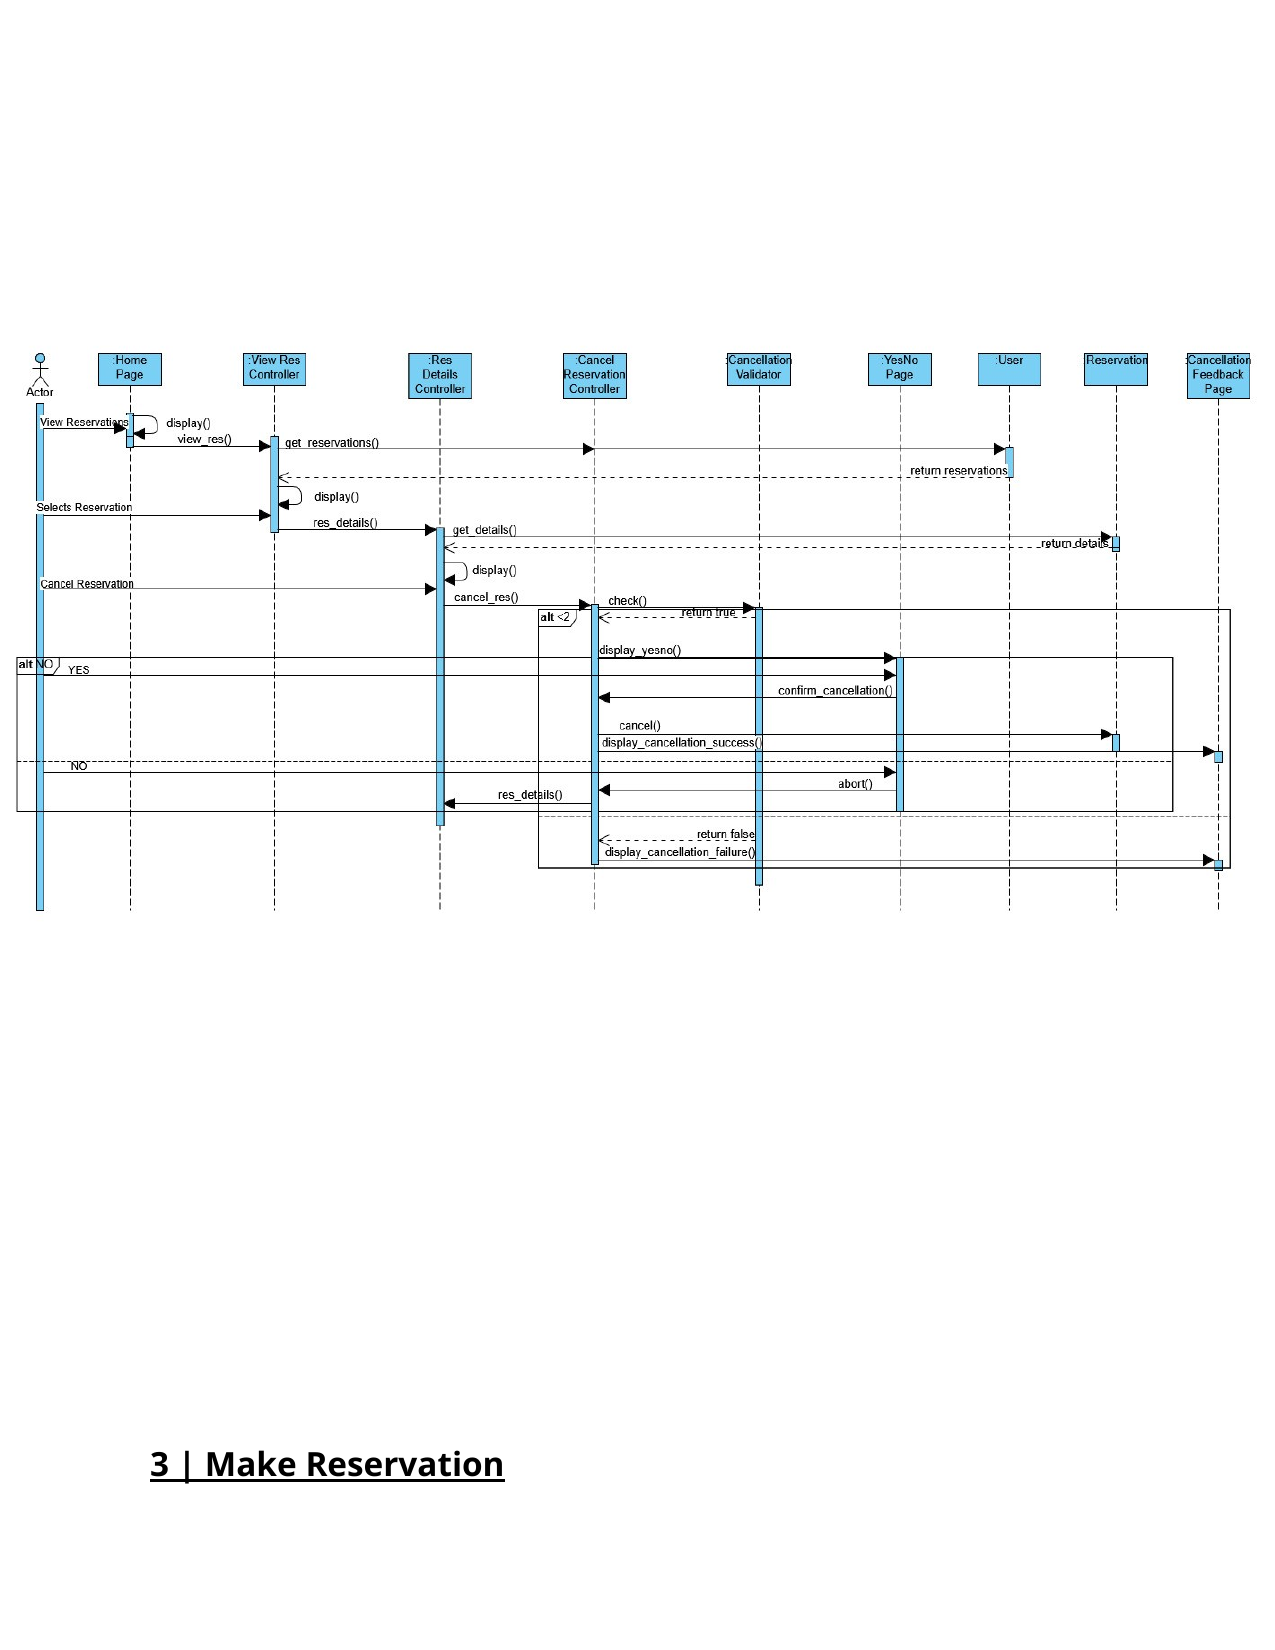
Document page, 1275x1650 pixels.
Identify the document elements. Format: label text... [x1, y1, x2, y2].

picture [0, 317, 1275, 1080]
text 3 | Make Reservation [150, 1441, 1125, 1487]
